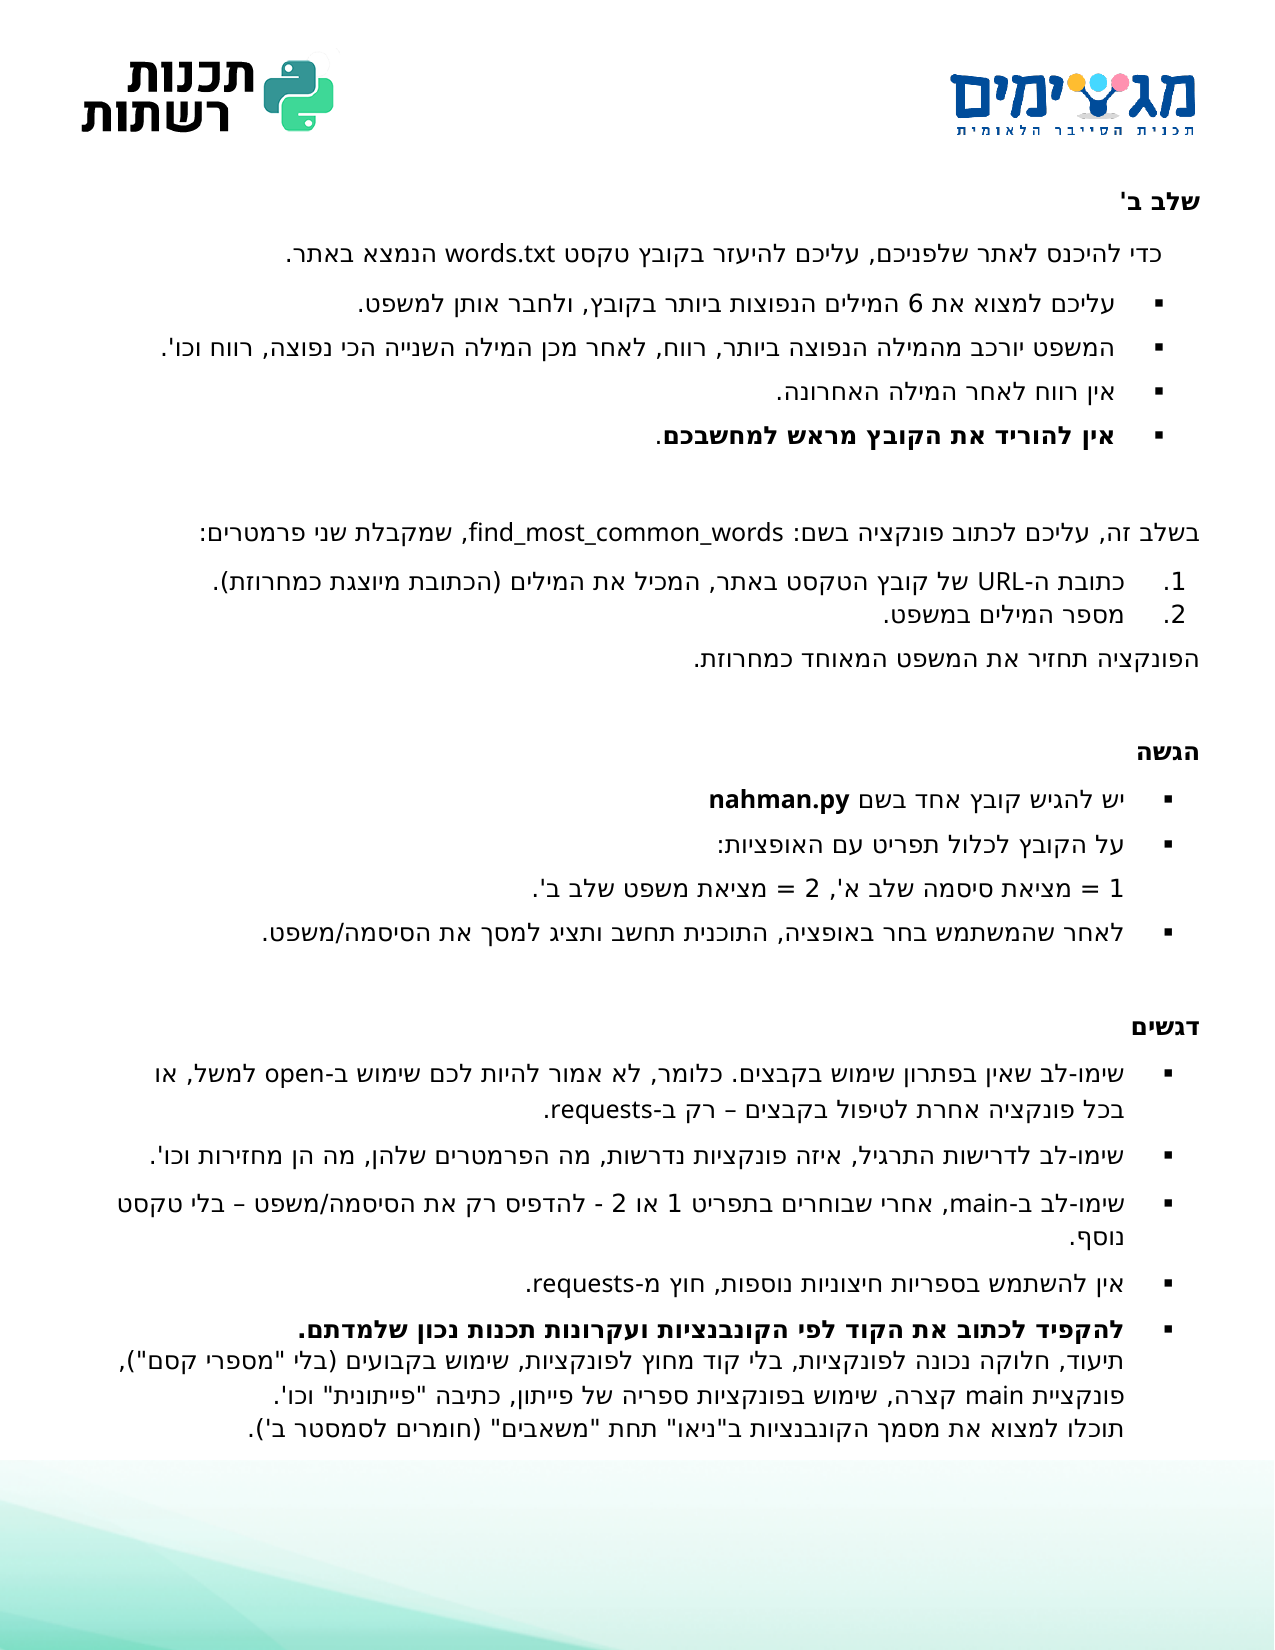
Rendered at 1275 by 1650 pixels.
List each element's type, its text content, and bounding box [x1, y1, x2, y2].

list אין רווח לאחר המילה האחרונה. [112, 377, 1153, 406]
list להקפיד לכתוב את הקוד לפי הקונבנציות ועקרונות תכנות נכון שלמדתם. תיעוד, חלוקה נכונה לפונקציות, בלי קוד מחוץ לפונקציות, שימוש בקבועים (בלי "מספרי קסם"), פונקציית main קצרה, שימוש בפונקציות ספריה של פייתון, כתיבה "פייתונית" וכו'. תוכלו למצוא את מסמך הקונבנציות ב"ניאו" תחת "משאבים" (חומרים לסמסטר ב'). [112, 1315, 1162, 1443]
list יש להגיש קובץ אחד בשם nahman.py [112, 781, 1162, 815]
text כדי להיכנס לאתר שלפניכם, עליכם להיעזר בקובץ טקסט words.txt הנמצא באתר. [112, 236, 1162, 270]
list לאחר שהמשתמש בחר באופציה, התוכנית תחשב ותציג למסך את הסיסמה/משפט. [112, 918, 1162, 948]
list על הקובץ לכלול תפריט עם האופציות: [112, 831, 1162, 860]
list 1 = מציאת סיסמה שלב א', 2 = מציאת משפט שלב ב'. [112, 874, 1125, 904]
picture [61, 48, 341, 138]
list שימו-לב לדרישות התרגיל, איזה פונקציות נדרשות, מה הפרמטרים שלהן, מה הן מחזירות וכו'. [112, 1141, 1162, 1171]
list המשפט יורכב מהמילה הנפוצה ביותר, רווח, לאחר מכן המילה השנייה הכי נפוצה, רווח וכו'. [112, 333, 1153, 362]
list אין להשתמש בספריות חיצוניות נוספות, חוץ מ-requests. [112, 1266, 1162, 1300]
list שימו-לב שאין בפתרון שימוש בקבצים. כלומר, לא אמור להיות לכם שימוש ב-open למשל, או בכל פונקציה אחרת לטיפול בקבצים – רק ב-requests. [112, 1056, 1162, 1126]
list מספר המילים במשפט. [112, 600, 1162, 629]
list עליכם למצוא את 6 המילים הנפוצות ביותר בקובץ, ולחבר אותן למשפט. [112, 289, 1153, 318]
list אין להוריד את הקובץ מראש למחשבכם. [112, 421, 1153, 450]
text הפונקציה תחזיר את המשפט המאוחד כמחרוזת. [112, 644, 1200, 673]
text הגשה [112, 737, 1200, 767]
text שלב ב' [112, 187, 1200, 217]
picture [911, 36, 1234, 172]
list שימו-לב ב-main, אחרי שבוחרים בתפריט 1 או 2 - להדפיס רק את הסיסמה/משפט – בלי טקסט נוסף. [112, 1185, 1162, 1251]
list כתובת ה-URL של קובץ הטקסט באתר, המכיל את המילים (הכתובת מיוצגת כמחרוזת). [112, 563, 1162, 597]
text בשלב זה, עליכם לכתוב פונקציה בשם: find_most_common_words, שמקבלת שני פרמטרים: [112, 514, 1200, 548]
picture [0, 1460, 1274, 1650]
text דגשים [112, 1012, 1200, 1041]
